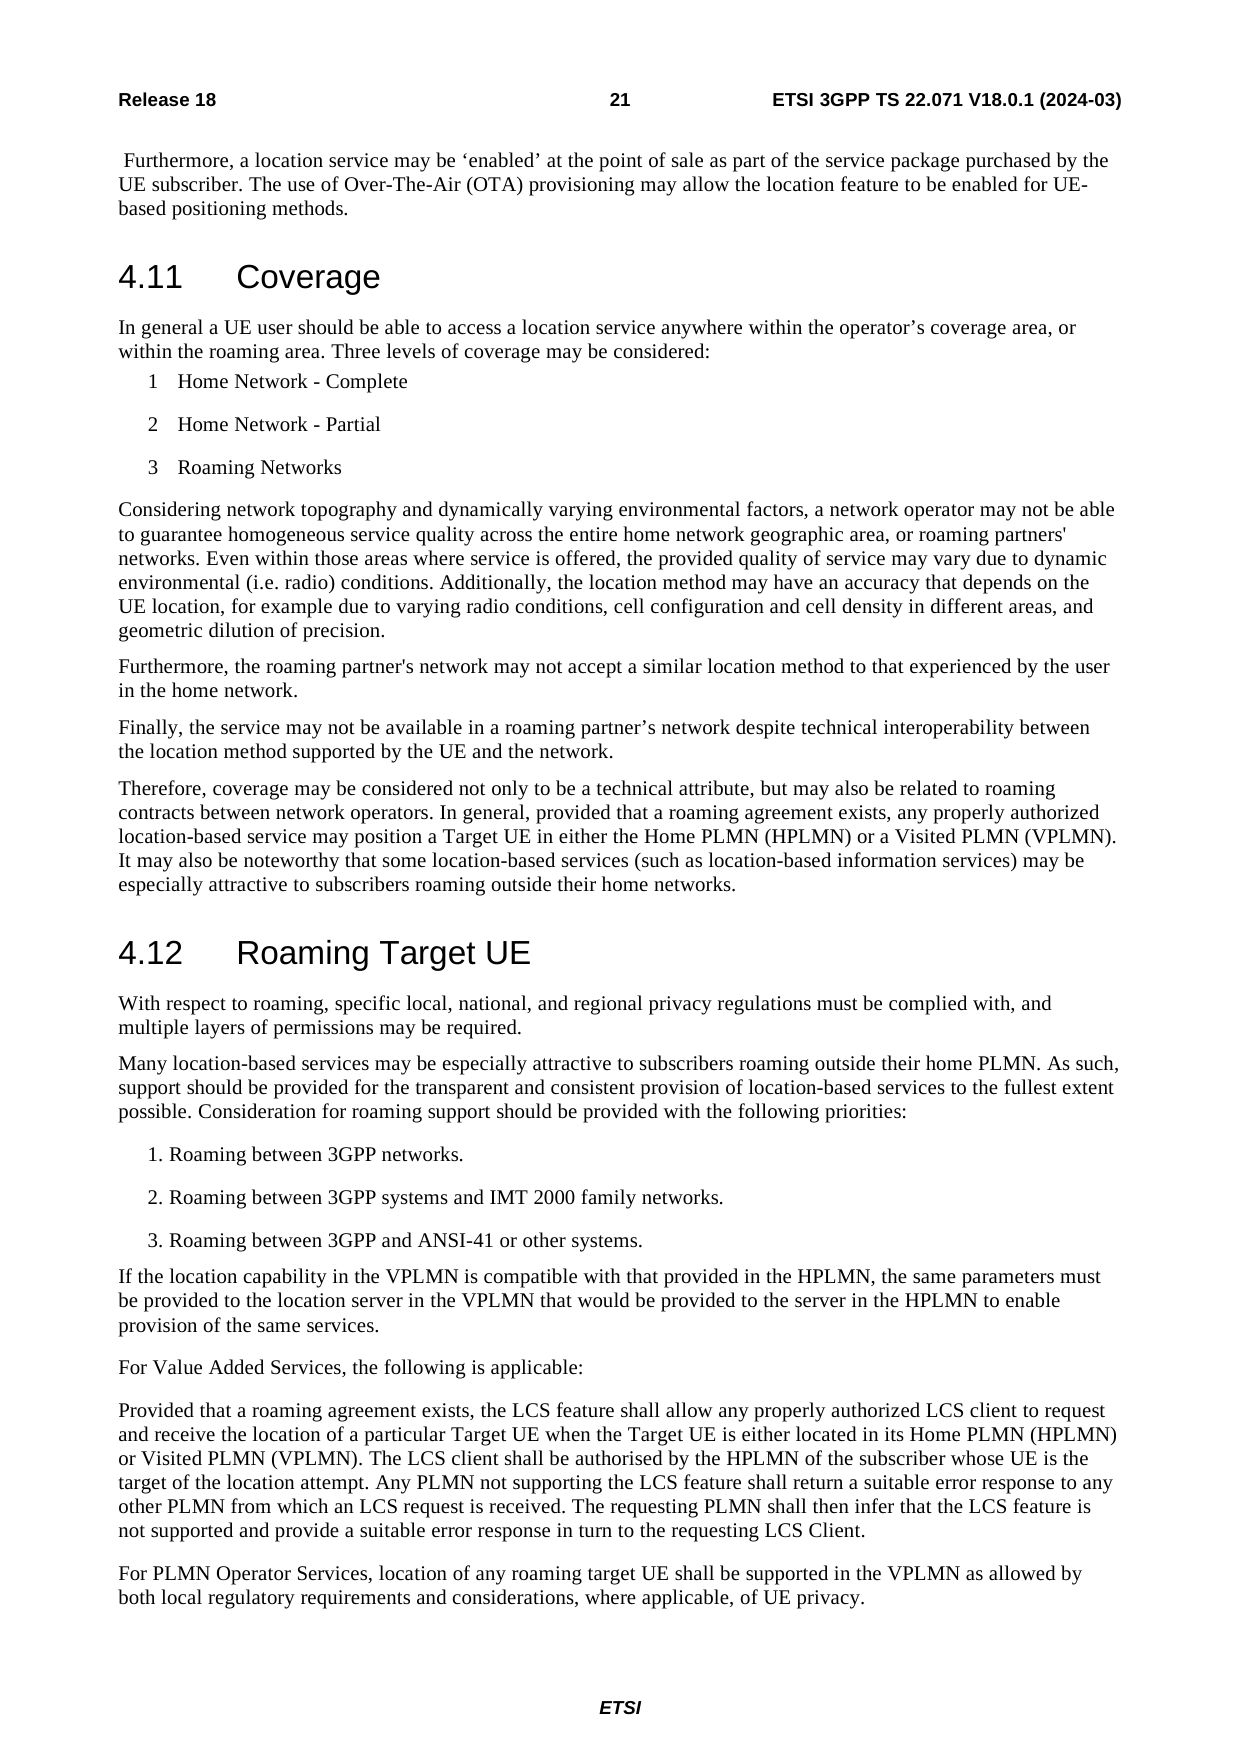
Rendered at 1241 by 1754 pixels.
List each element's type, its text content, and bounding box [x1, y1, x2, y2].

text For PLMN Operator Services, location of any roaming target UE shall be supported in the VPLMN as allowed by both local regulatory requirements and considerations, where applicable, of UE privacy. [118, 1561, 1122, 1609]
text 1. Roaming between 3GPP networks. [118, 1142, 1122, 1166]
text In general a UE user should be able to access a location service anywhere within the operator’s coverage area, or within the roaming area. Three levels of coverage may be considered: [118, 314, 1122, 363]
subtitle 4.11 Coverage [118, 257, 1122, 296]
text Furthermore, the roaming partner's network may not accept a similar location method to that experienced by the user in the home network. [118, 654, 1122, 702]
subtitle 4.12 Roaming Target UE [118, 933, 1122, 972]
text Provided that a roaming agreement exists, the LCS feature shall allow any properly authorized LCS client to request and receive the location of a particular Target UE when the Target UE is either located in its Home PLMN (HPLMN) or Visited PLMN (VPLMN). The LCS client shall be authorised by the HPLMN of the subscriber whose UE is the target of the location attempt. Any PLMN not supporting the LCS feature shall return a suitable error response to any other PLMN from which an LCS request is received. The requesting PLMN shall then infer that the LCS feature is not supported and provide a suitable error response in turn to the requesting LCS Client. [118, 1398, 1122, 1542]
text Finally, the service may not be available in a roaming partner’s network despite technical interoperability between the location method supported by the UE and the network. [118, 715, 1122, 763]
text 3. Roaming between 3GPP and ANSI-41 or other systems. [118, 1228, 1122, 1252]
text If the location capability in the VPLMN is compatible with that provided in the HPLMN, the same parameters must be provided to the location server in the VPLMN that would be provided to the server in the HPLMN to enable provision of the same services. [118, 1264, 1122, 1336]
text 2. Roaming between 3GPP systems and IMT 2000 family networks. [118, 1185, 1122, 1209]
text 1 Home Network - Complete [148, 369, 1122, 393]
text For Value Added Services, the following is applicable: [118, 1355, 1122, 1379]
text 2 Home Network - Partial [148, 412, 1122, 436]
text Furthermore, a location service may be ‘enabled’ at the point of sale as part of the service package purchased by the UE subscriber. The use of Over-The-Air (OTA) provisioning may allow the location feature to be enabled for UE-based positioning methods. [118, 147, 1122, 220]
text With respect to roaming, specific local, national, and regional privacy regulations must be complied with, and multiple layers of permissions may be required. [118, 991, 1122, 1039]
text Considering network topography and dynamically varying environmental factors, a network operator may not be able to guarantee homogeneous service quality across the entire home network geographic area, or roaming partners' networks. Even within those areas where service is offered, the provided quality of service may vary due to dynamic environmental (i.e. radio) conditions. Additionally, the location method may have an accuracy that depends on the UE location, for example due to varying radio conditions, cell configuration and cell density in different areas, and geometric dilution of precision. [118, 497, 1122, 642]
text Therefore, coverage may be considered not only to be a technical attribute, but may also be related to roaming contracts between network operators. In general, provided that a roaming agreement exists, any properly authorized location-based service may position a Target UE in either the Home PLMN (HPLMN) or a Visited PLMN (VPLMN). It may also be noteworthy that some location-based services (such as location-based information services) may be especially attractive to subscribers roaming outside their home networks. [118, 775, 1122, 896]
text 3 Roaming Networks [148, 454, 1122, 478]
text Many location-based services may be especially attractive to subscribers roaming outside their home PLMN. As such, support should be provided for the transparent and consistent provision of location-based services to the fullest extent possible. Consideration for roaming support should be provided with the following priorities: [118, 1051, 1122, 1123]
